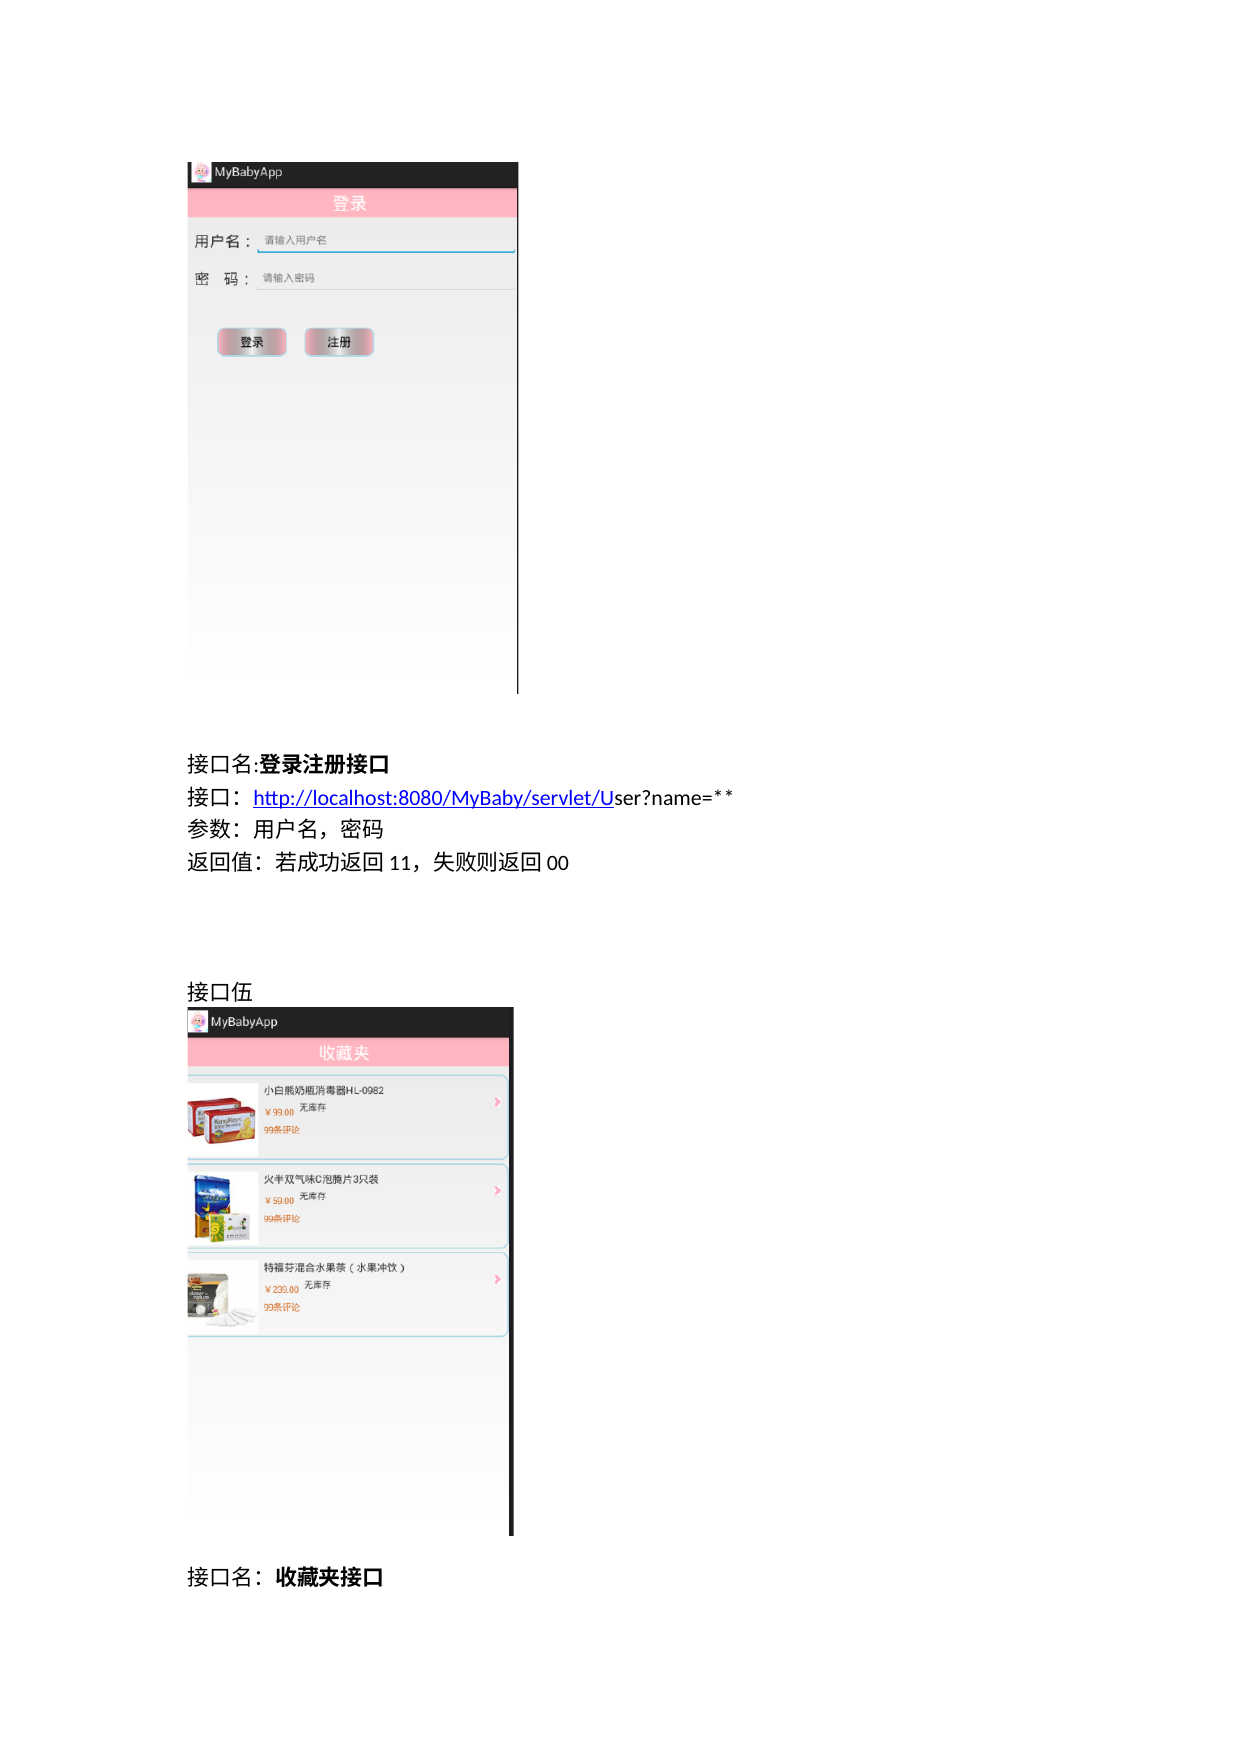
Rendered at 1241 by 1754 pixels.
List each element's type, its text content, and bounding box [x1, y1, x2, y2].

text 参数：用户名，密码 [187, 812, 1053, 844]
text 接口：http://localhost:8080/MyBaby/servlet/User?name=** [187, 779, 1053, 812]
text 接口伍 [187, 974, 1053, 1007]
text 返回值：若成功返回11，失败则返回00 [187, 844, 1053, 877]
picture [187, 162, 519, 694]
picture [187, 1007, 514, 1536]
text 接口名：收藏夹接口 [187, 1559, 1053, 1592]
text 接口名:登录注册接口 [187, 747, 1053, 779]
